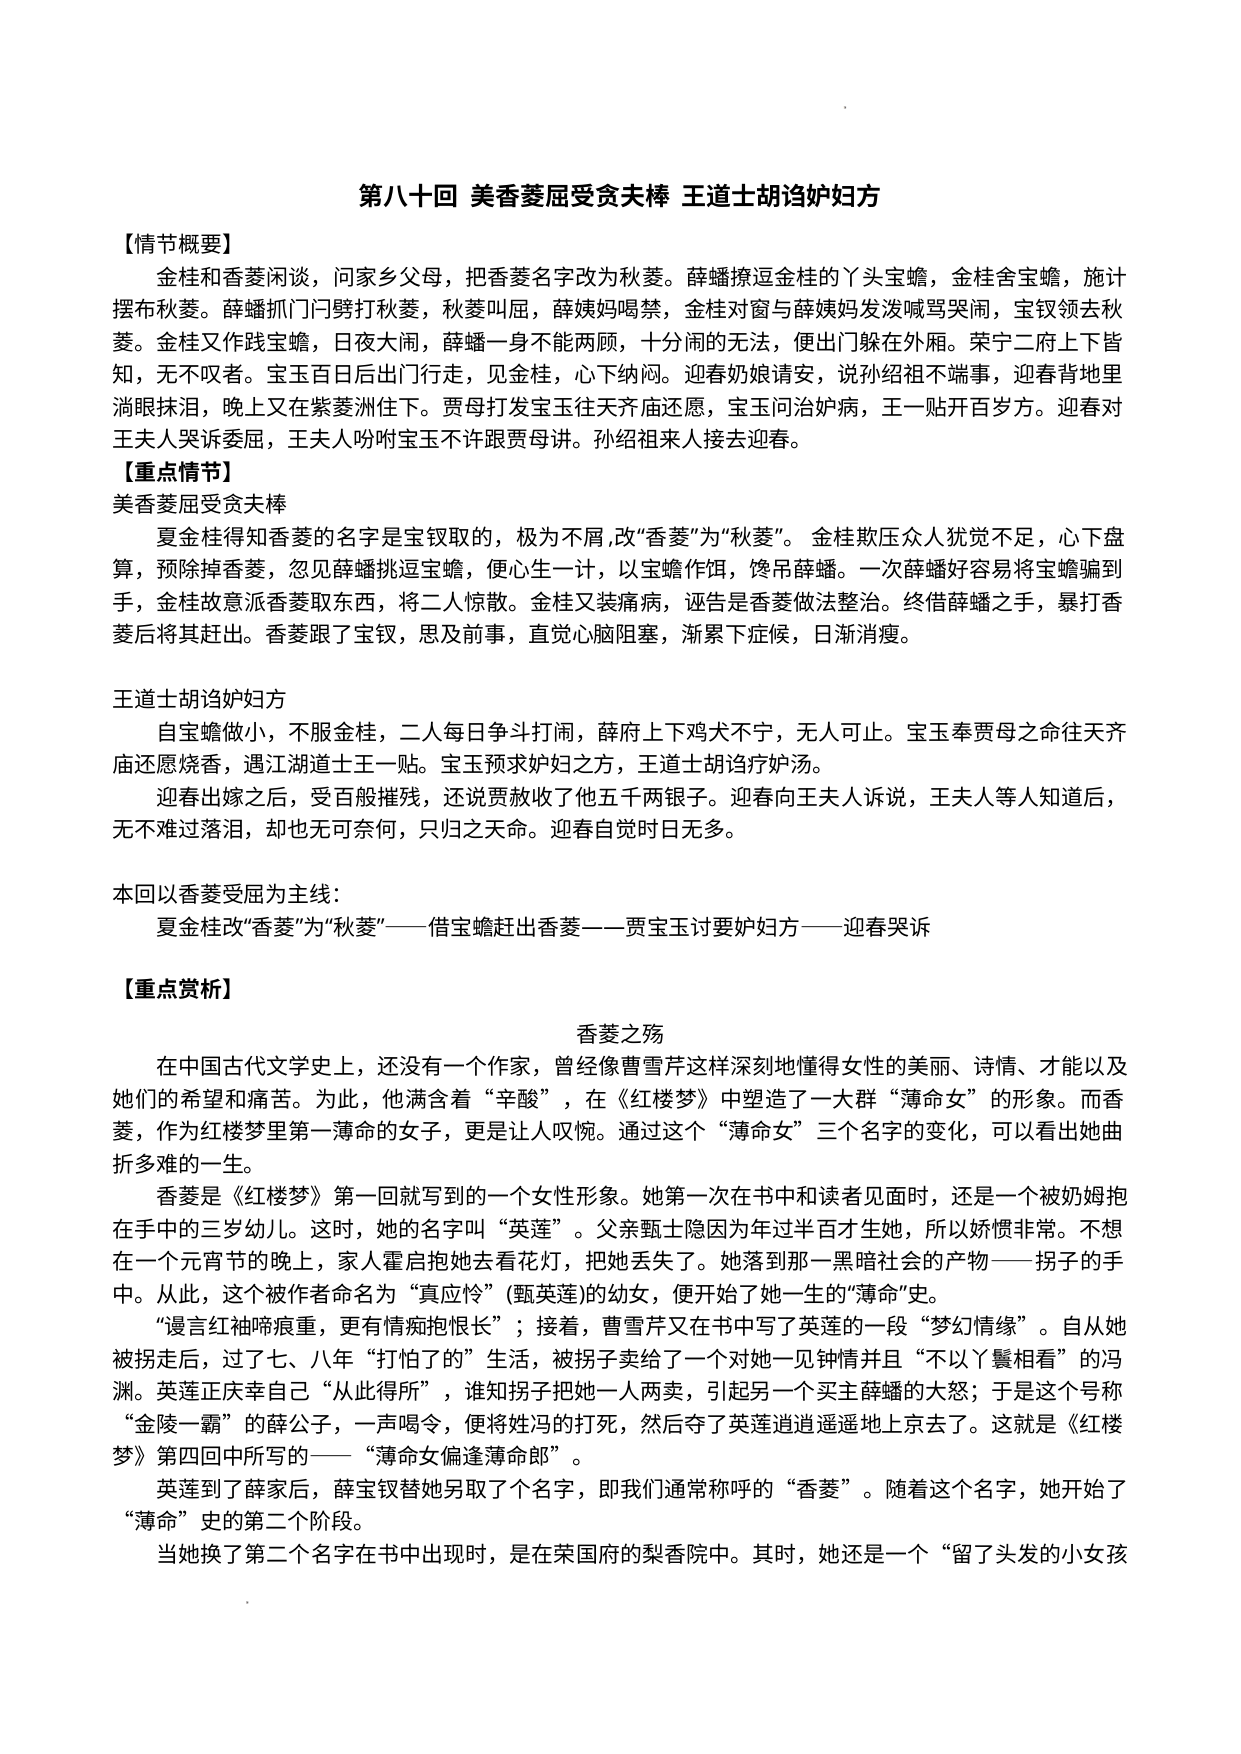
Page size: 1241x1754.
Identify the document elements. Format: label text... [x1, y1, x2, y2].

text 在中国古代文学史上，还没有一个作家，曾经像曹雪芹这样深刻地懂得女性的美丽、诗情、才能以及她们的希望和痛苦。为此，他满含着“辛酸”，在《红楼梦》中塑造了一大群“薄命女”的形象。而香菱，作为红楼梦里第一薄命的女子，更是让人叹惋。通过这个“薄命女”三个名字的变化，可以看出她曲折多难的一生。 [112, 1049, 1128, 1179]
text 本回以香菱受屈为主线： [112, 877, 1128, 909]
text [112, 1536, 1128, 1569]
text 夏金桂得知香菱的名字是宝钗取的，极为不屑,改“香菱”为“秋菱”。 金桂欺压众人犹觉不足，心下盘算，预除掉香菱，忽见薛蟠挑逗宝蟾，便心生一计，以宝蟾作饵，馋吊薛蟠。一次薛蟠好容易将宝蟾骗到手，金桂故意派香菱取东西，将二人惊散。金桂又装痛病，诬告是香菱做法整治。终借薛蟠之手，暴打香菱后将其赶出。香菱跟了宝钗，思及前事，直觉心脑阻塞，渐累下症候，日渐消瘦。 [112, 519, 1128, 649]
text 【重点情节】 [112, 454, 1128, 487]
text “谩言红袖啼痕重，更有情痴抱恨长”；接着，曹雪芹又在书中写了英莲的一段“梦幻情缘”。自从她被拐走后，过了七、八年“打怕了的”生活，被拐子卖给了一个对她一见钟情并且“不以丫鬟相看”的冯渊。英莲正庆幸自己“从此得所”，谁知拐子把她一人两卖，引起另一个买主薛蟠的大怒；于是这个号称“金陵一霸”的薛公子，一声喝令，便将姓冯的打死，然后夺了英莲逍逍遥遥地上京去了。这就是《红楼梦》第四回中所写的——“薄命女偏逢薄命郎”。 [112, 1309, 1128, 1471]
text 英莲到了薛家后，薛宝钗替她另取了个名字，即我们通常称呼的“香菱”。随着这个名字，她开始了“薄命”史的第二个阶段。 [112, 1471, 1128, 1536]
text 香菱是《红楼梦》第一回就写到的一个女性形象。她第一次在书中和读者见面时，还是一个被奶姆抱在手中的三岁幼儿。这时，她的名字叫“英莲”。父亲甄士隐因为年过半百才生她，所以娇惯非常。不想在一个元宵节的晚上，家人霍启抱她去看花灯，把她丢失了。她落到那一黑暗社会的产物——拐子的手中。从此，这个被作者命名为“真应怜”(甄英莲)的幼女，便开始了她一生的“薄命”史。 [112, 1179, 1128, 1309]
text 王道士胡诌妒妇方 [112, 682, 1128, 714]
text 美香菱屈受贪夫棒 [112, 487, 1128, 519]
text 夏金桂改“香菱”为“秋菱”——借宝蟾赶出香菱——贾宝玉讨要妒妇方——迎春哭诉 [112, 909, 1128, 942]
text 自宝蟾做小，不服金桂，二人每日争斗打闹，薛府上下鸡犬不宁，无人可止。宝玉奉贾母之命往天齐庙还愿烧香，遇江湖道士王一贴。宝玉预求妒妇之方，王道士胡诌疗妒汤。 [112, 714, 1128, 779]
text 金桂和香菱闲谈，问家乡父母，把香菱名字改为秋菱。薛蟠撩逗金桂的丫头宝蟾，金桂舍宝蟾，施计摆布秋菱。薛蟠抓门闩劈打秋菱，秋菱叫屈，薛姨妈喝禁，金桂对窗与薛姨妈发泼喊骂哭闹，宝钗领去秋菱。金桂又作践宝蟾，日夜大闹，薛蟠一身不能两顾，十分闹的无法，便出门躲在外厢。荣宁二府上下皆知，无不叹者。宝玉百日后出门行走，见金桂，心下纳闷。迎春奶娘请安，说孙绍祖不端事，迎春背地里淌眼抹泪，晚上又在紫菱洲住下。贾母打发宝玉往天齐庙还愿，宝玉问治妒病，王一贴开百岁方。迎春对王夫人哭诉委屈，王夫人吩咐宝玉不许跟贾母讲。孙绍祖来人接去迎春。 [112, 259, 1128, 454]
text 迎春出嫁之后，受百般摧残，还说贾赦收了他五千两银子。迎春向王夫人诉说，王夫人等人知道后，无不难过落泪，却也无可奈何，只归之天命。迎春自觉时日无多。 [112, 779, 1128, 844]
text 【重点赏析】 [112, 971, 1128, 1004]
text 香菱之殇 [112, 1016, 1128, 1049]
text 【情节概要】 [112, 227, 1128, 259]
text 第八十回 美香菱屈受贪夫棒 王道士胡诌妒妇方 [112, 162, 1128, 227]
